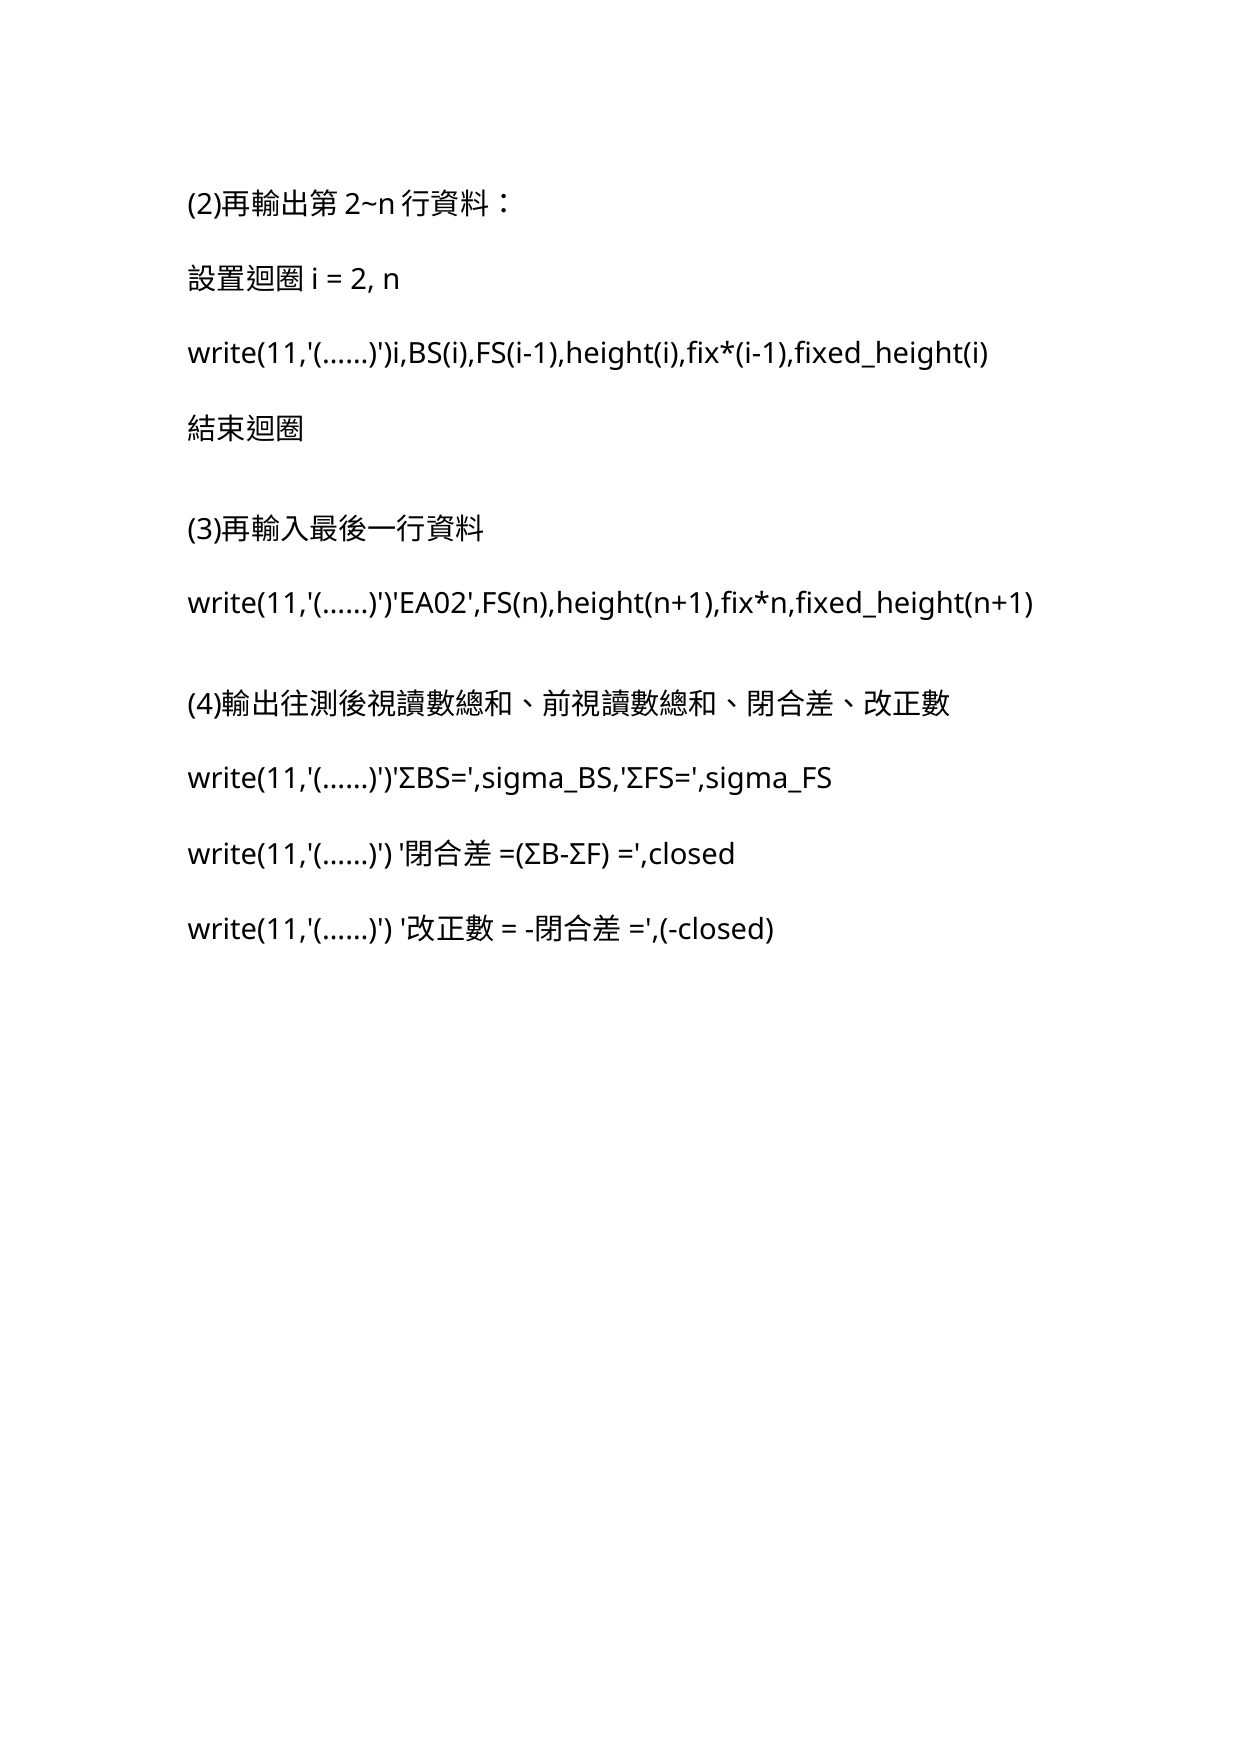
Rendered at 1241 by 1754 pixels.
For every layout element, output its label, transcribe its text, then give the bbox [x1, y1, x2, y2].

text 設置迴圈 i = 2, n [187, 239, 1053, 314]
text 結束迴圈 [187, 389, 1053, 464]
text (3)再輸入最後一行資料 [187, 489, 1053, 564]
text write(11,'(……)')'ΣBS=',sigma_BS,'ΣFS=',sigma_FS [187, 739, 1053, 814]
text (2)再輸出第2~n行資料： [187, 164, 1053, 239]
text write(11,'(……)')i,BS(i),FS(i-1),height(i),fix*(i-1),fixed_height(i) [187, 314, 1053, 389]
text write(11,'(……)') '閉合差 =(ΣB-ΣF) =',closed [187, 814, 1053, 889]
text (4)輸出往測後視讀數總和、前視讀數總和、閉合差、改正數 [187, 664, 1053, 739]
text write(11,'(……)') '改正數 = -閉合差 =',(-closed) [187, 889, 1053, 964]
text write(11,'(……)')'EA02',FS(n),height(n+1),fix*n,fixed_height(n+1) [187, 564, 1053, 639]
